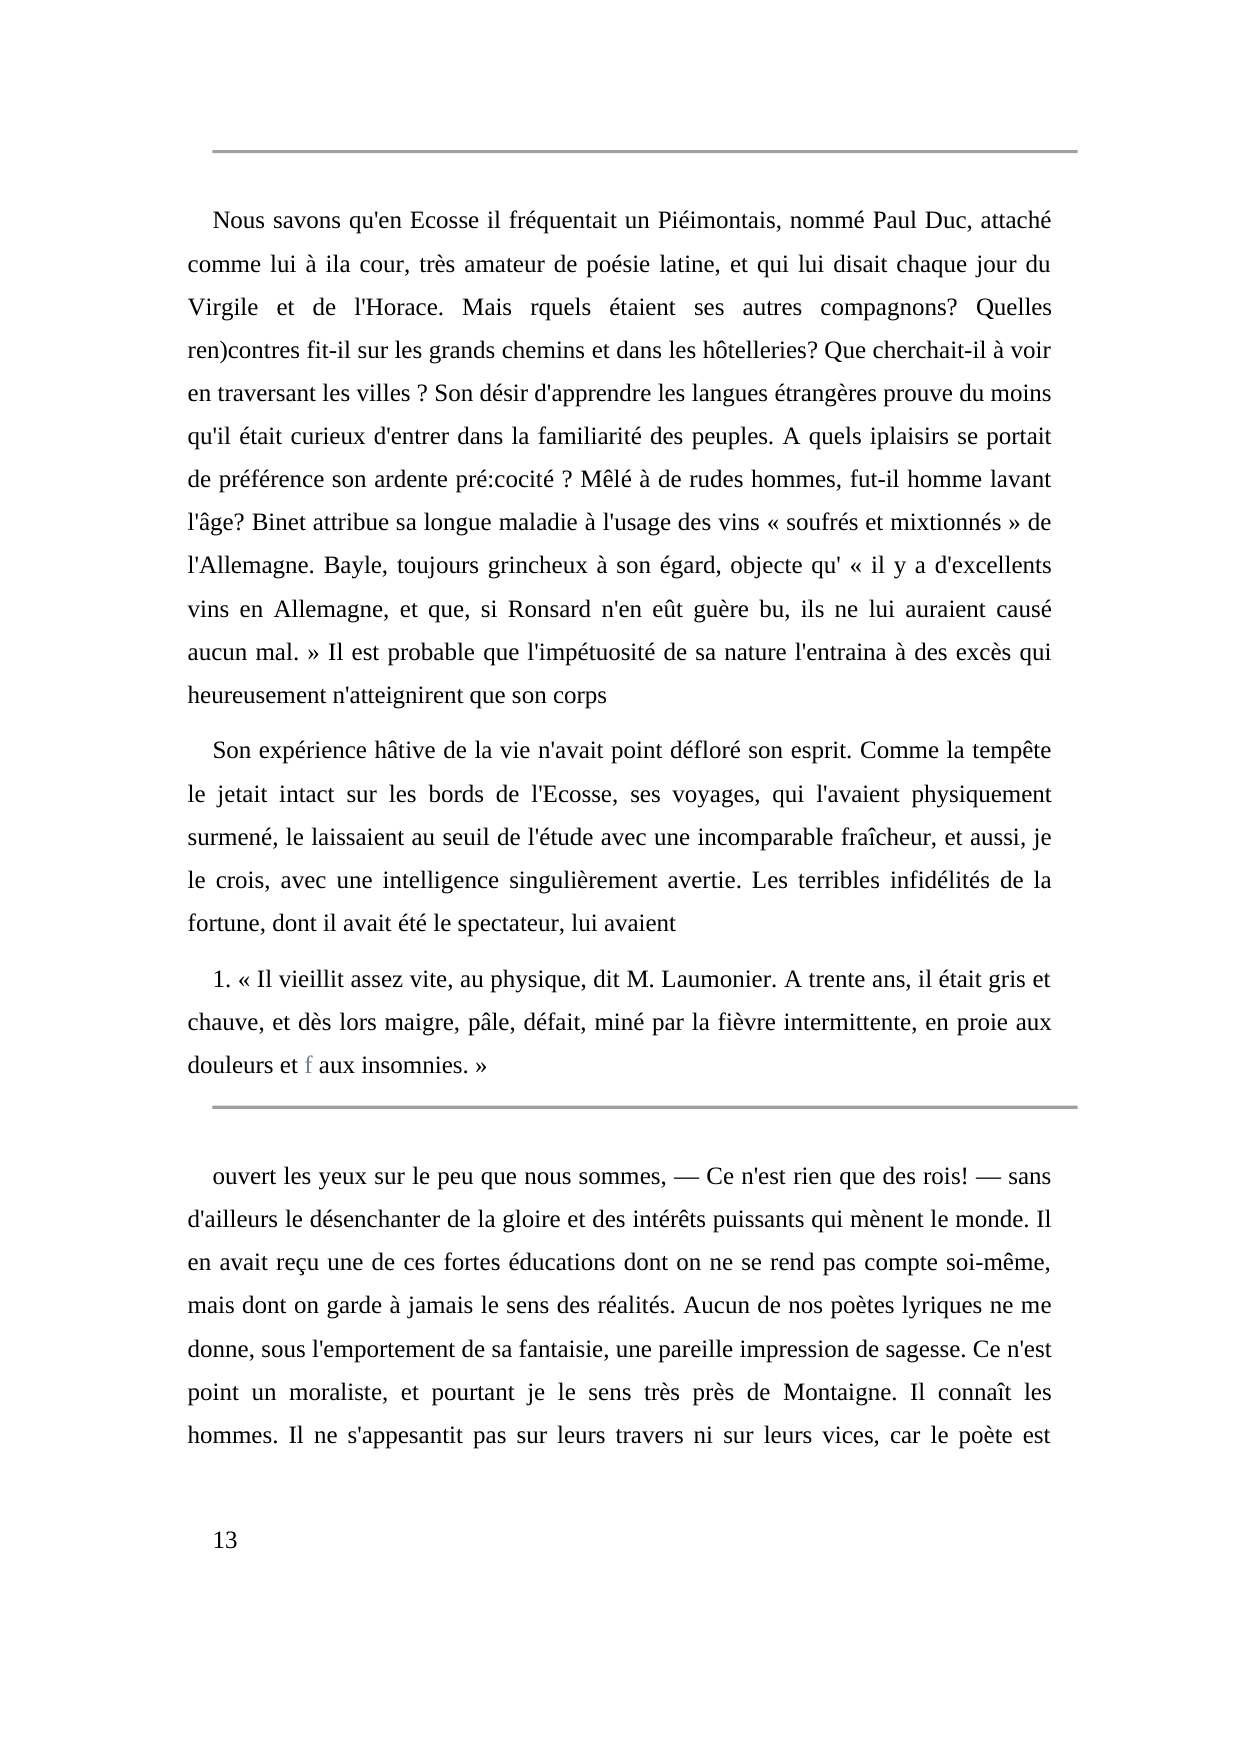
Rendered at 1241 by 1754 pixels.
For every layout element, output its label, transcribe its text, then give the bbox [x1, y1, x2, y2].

text 1. « Il vieillit assez vite, au physique, dit M. Laumonier. A trente ans, il était gris et chauve, et dès lors maigre, pâle, défait, miné par la fièvre intermittente, en proie aux douleurs et f aux insomnies. » [187, 964, 1053, 1079]
text Son expérience hâtive de la vie n'avait point défloré son esprit. Comme la tempête le jetait intact sur les bords de l'Ecosse, ses voyages, qui l'avaient physiquement surmené, le laissaient au seuil de l'étude avec une incomparable fraîcheur, et aussi, je le crois, avec une intelligence singulièrement avertie. Les terribles infidélités de la fortune, dont il avait été le spectateur, lui avaient [187, 736, 1053, 937]
text Nous savons qu'en Ecosse il fréquentait un Piéimontais, nommé Paul Duc, attaché comme lui à ila cour, très amateur de poésie latine, et qui lui disait chaque jour du Virgile et de l'Horace. Mais rquels étaient ses autres compagnons? Quelles ren)contres fit-il sur les grands chemins et dans les hôtelleries? Que cherchait-il à voir en traversant les villes ? Son désir d'apprendre les langues étrangères prouve du moins qu'il était curieux d'entrer dans la familiarité des peuples. A quels iplaisirs se portait de préférence son ardente pré:cocité ? Mêlé à de rudes hommes, fut-il homme lavant l'âge? Binet attribue sa longue maladie à l'usage des vins « soufrés et mixtionnés » de l'Allemagne. Bayle, toujours grincheux à son égard, objecte qu' « il y a d'excellents vins en Allemagne, et que, si Ronsard n'en eût guère bu, ils ne lui auraient causé aucun mal. » Il est probable que l'impétuosité de sa nature l'entraina à des excès qui heureusement n'atteignirent que son corps [187, 206, 1053, 709]
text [187, 1161, 1053, 1449]
